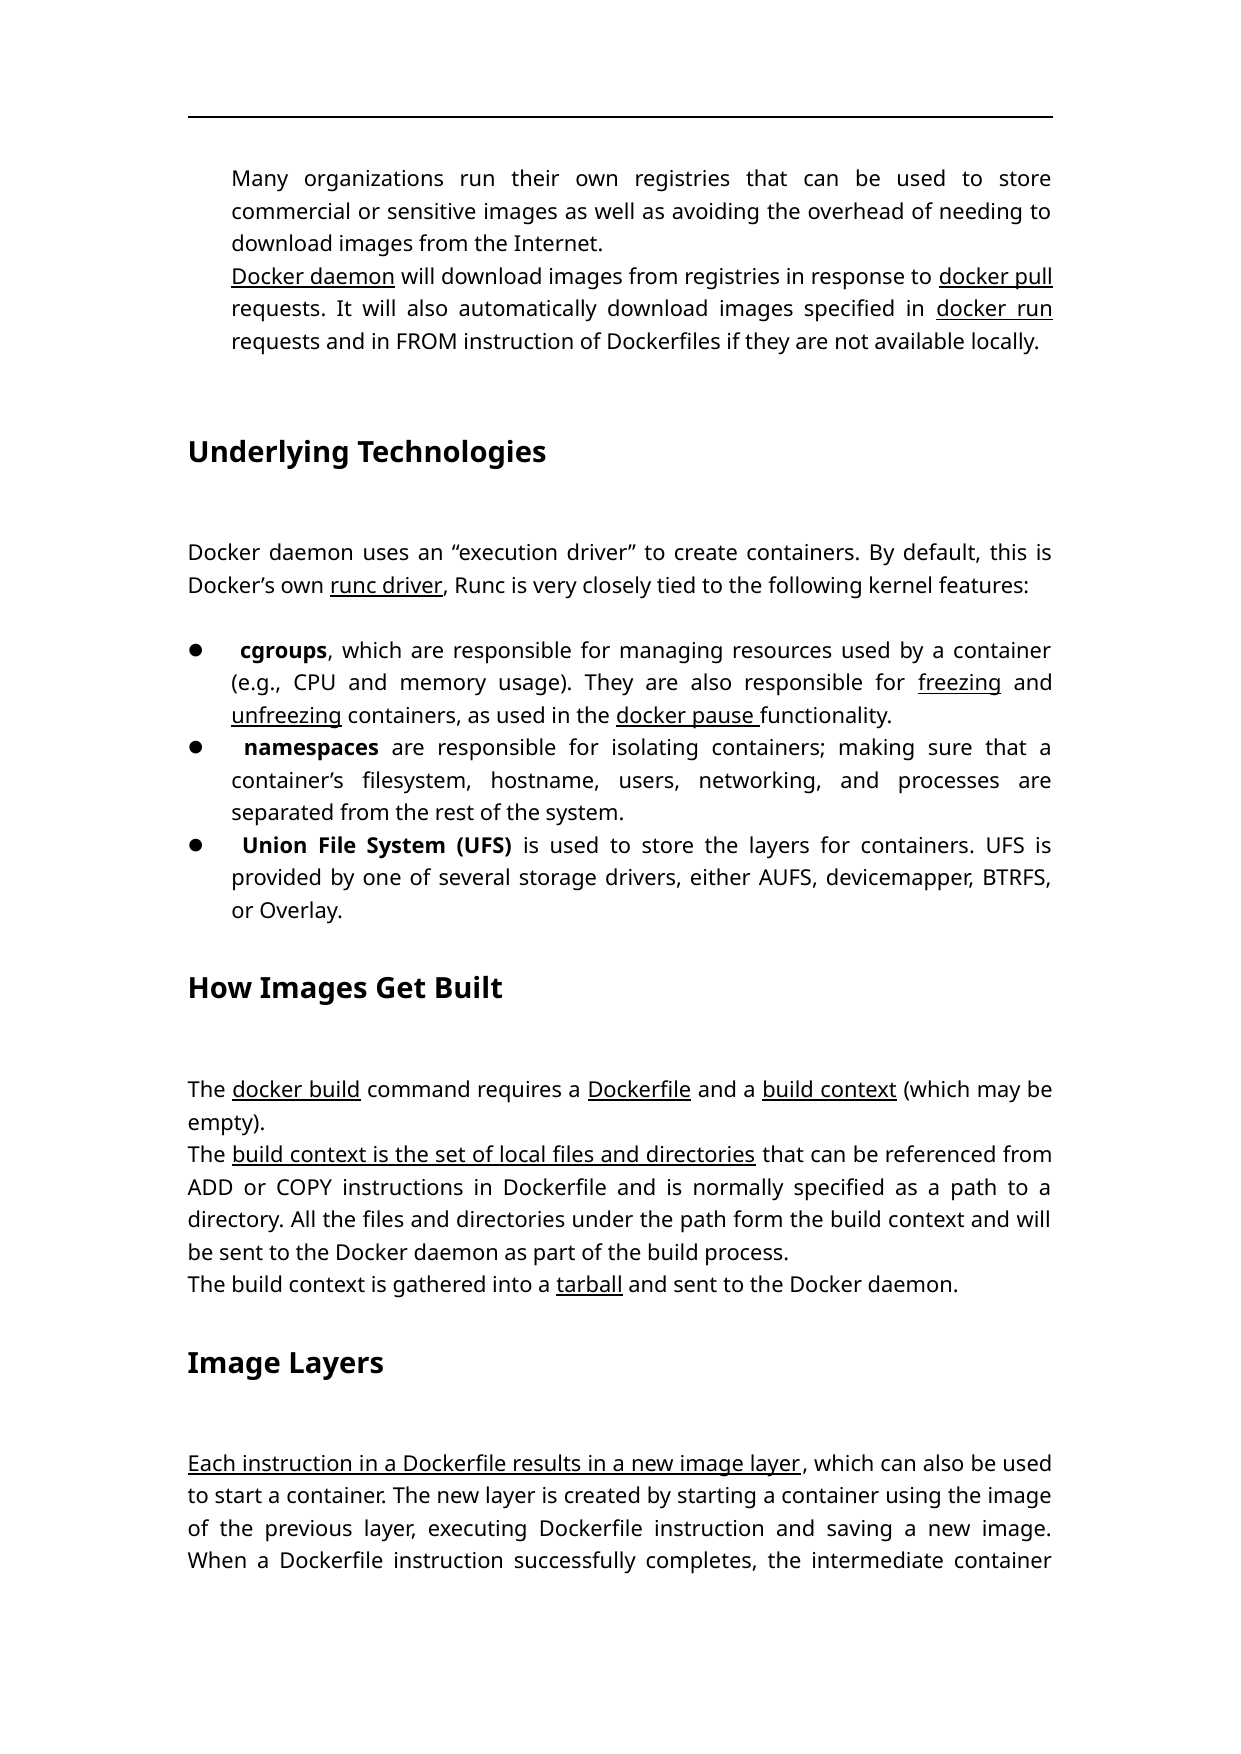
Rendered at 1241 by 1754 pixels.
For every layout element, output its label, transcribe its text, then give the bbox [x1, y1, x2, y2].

subtitle How Images Get Built [187, 955, 1053, 1020]
text The docker build command requires a Dockerfile and a build context (which may be empty). [187, 1073, 1053, 1138]
text The build context is gathered into a tarball and sent to the Docker daemon. [187, 1268, 1053, 1300]
list Docker daemon will download images from registries in response to docker pull requests. It will also automatically download images specified in docker run requests and in FROM instruction of Dockerfiles if they are not available locally. [231, 259, 1053, 357]
subtitle Underlying Technologies [187, 419, 1053, 484]
list cgroups, which are responsible for managing resources used by a container (e.g., CPU and memory usage). They are also responsible for freezing and unfreezing containers, as used in the docker pause functionality. [187, 633, 1053, 731]
text The build context is the set of local files and directories that can be referenced from ADD or COPY instructions in Dockerfile and is normally specified as a path to a directory. All the files and directories under the path form the build context and will be sent to the Docker daemon as part of the build process. [187, 1138, 1053, 1268]
list Union File System (UFS) is used to store the layers for containers. UFS is provided by one of several storage drivers, either AUFS, devicemapper, BTRFS, or Overlay. [187, 828, 1053, 926]
list namespaces are responsible for isolating containers; making sure that a container’s filesystem, hostname, users, networking, and processes are separated from the rest of the system. [187, 731, 1053, 828]
list Many organizations run their own registries that can be used to store commercial or sensitive images as well as avoiding the overhead of needing to download images from the Internet. [231, 162, 1053, 259]
text Docker daemon uses an “execution driver” to create containers. By default, this is Docker’s own runc driver, Runc is very closely tied to the following kernel features: [187, 536, 1053, 601]
subtitle Image Layers [187, 1329, 1053, 1394]
